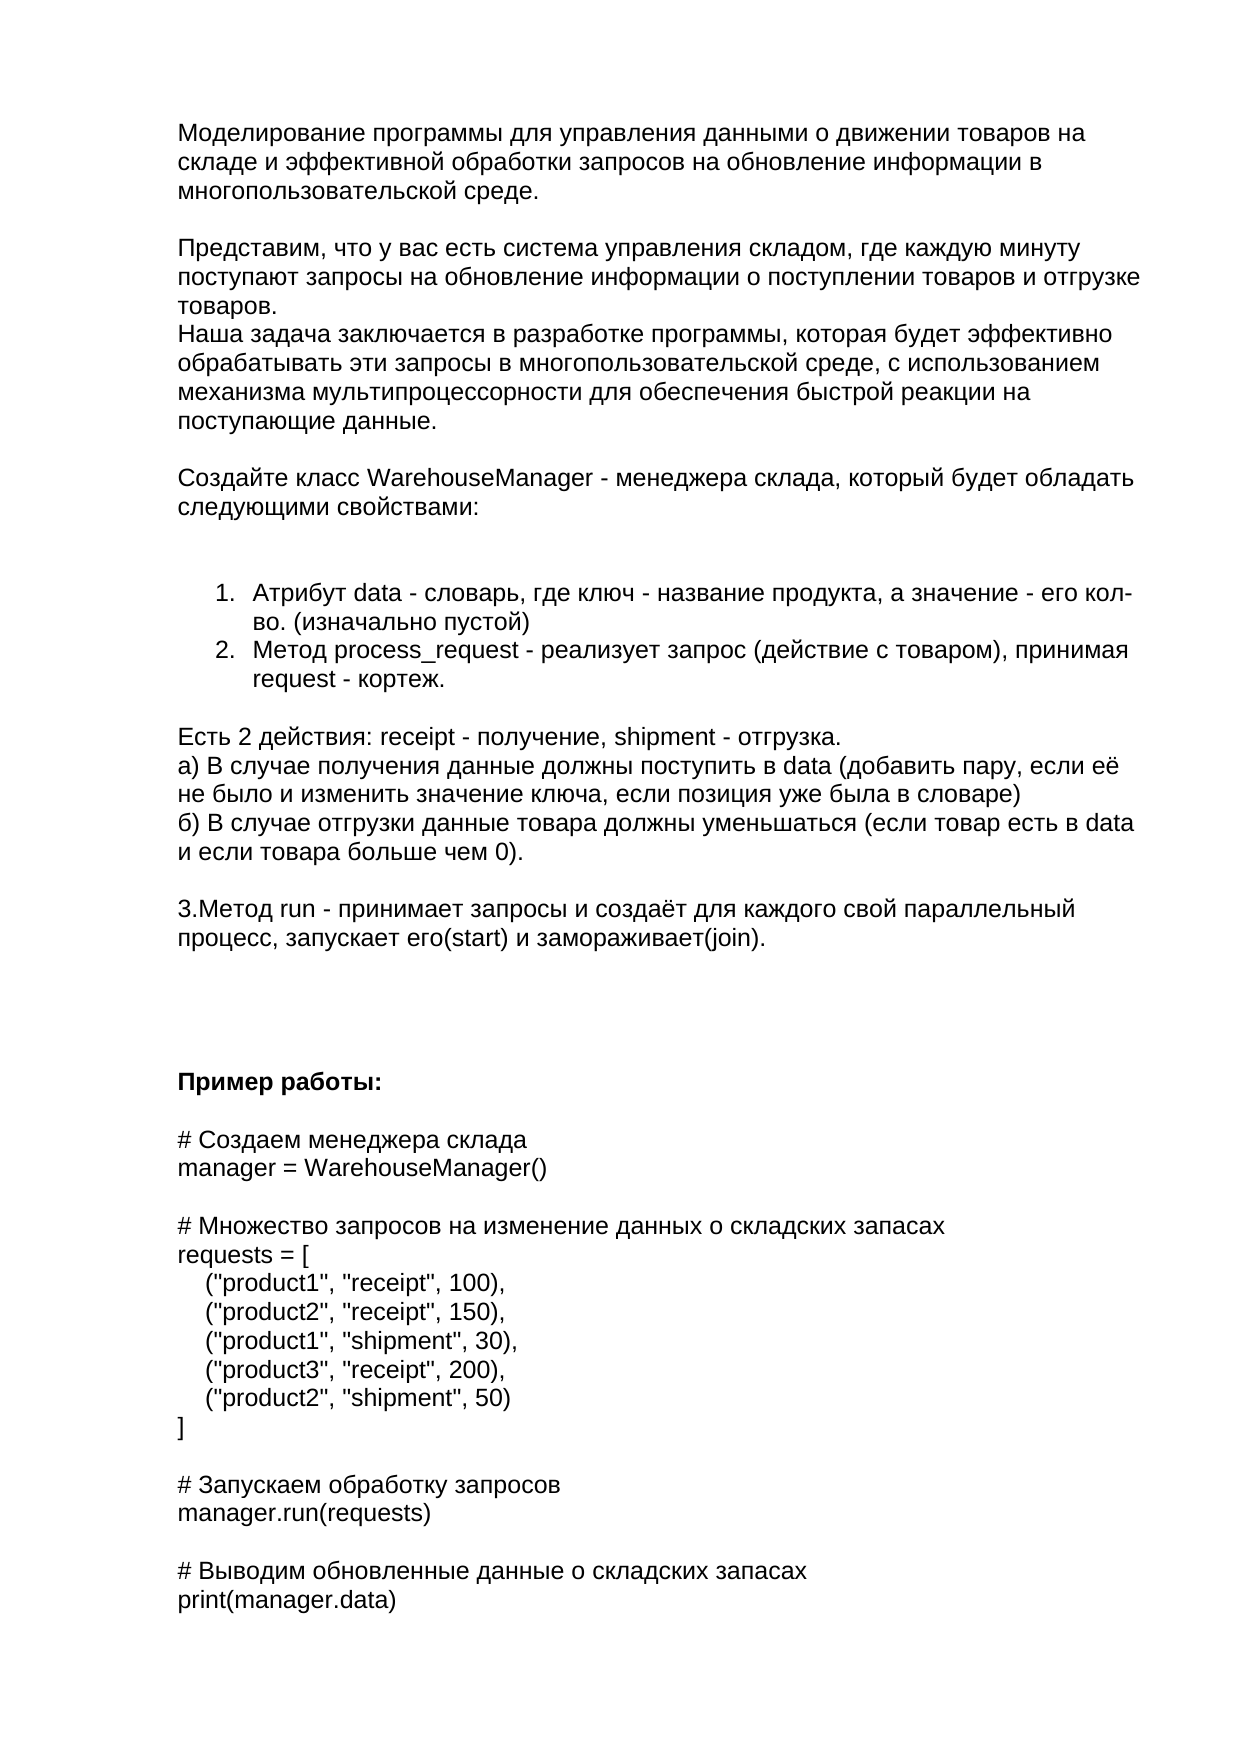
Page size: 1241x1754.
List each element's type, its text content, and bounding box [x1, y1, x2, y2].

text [177, 1124, 1152, 1613]
text Есть 2 действия: receipt - получение, shipment - отгрузка. а) В случае получения данные должны поступить в data (добавить пару, если её не было и изменить значение ключа, если позиция уже была в словаре) б) В случае отгрузки данные товара должны уменьшаться (если товар есть в data и если товара больше чем 0). 3.Метод run - принимает запросы и создаёт для каждого свой параллельный процесс, запускает его(start) и замораживает(join). [177, 722, 1152, 1037]
text Моделирование программы для управления данными о движении товаров на складе и эффективной обработки запросов на обновление информации в многопользовательской среде. Представим, что у вас есть система управления складом, где каждую минуту поступают запросы на обновление информации о поступлении товаров и отгрузке товаров. Наша задача заключается в разработке программы, которая будет эффективно обрабатывать эти запросы в многопользовательской среде, с использованием механизма мультипроцессорности для обеспечения быстрой реакции на поступающие данные. Создайте класс WarehouseManager - менеджера склада, который будет обладать следующими свойствами: [177, 118, 1152, 549]
list Метод process_request - реализует запрос (действие с товаром), принимая request - кортеж. [215, 635, 1152, 693]
text Пример работы: [177, 1067, 1152, 1095]
list Атрибут data - словарь, где ключ - название продукта, а значение - его кол-во. (изначально пустой) [215, 578, 1152, 635]
